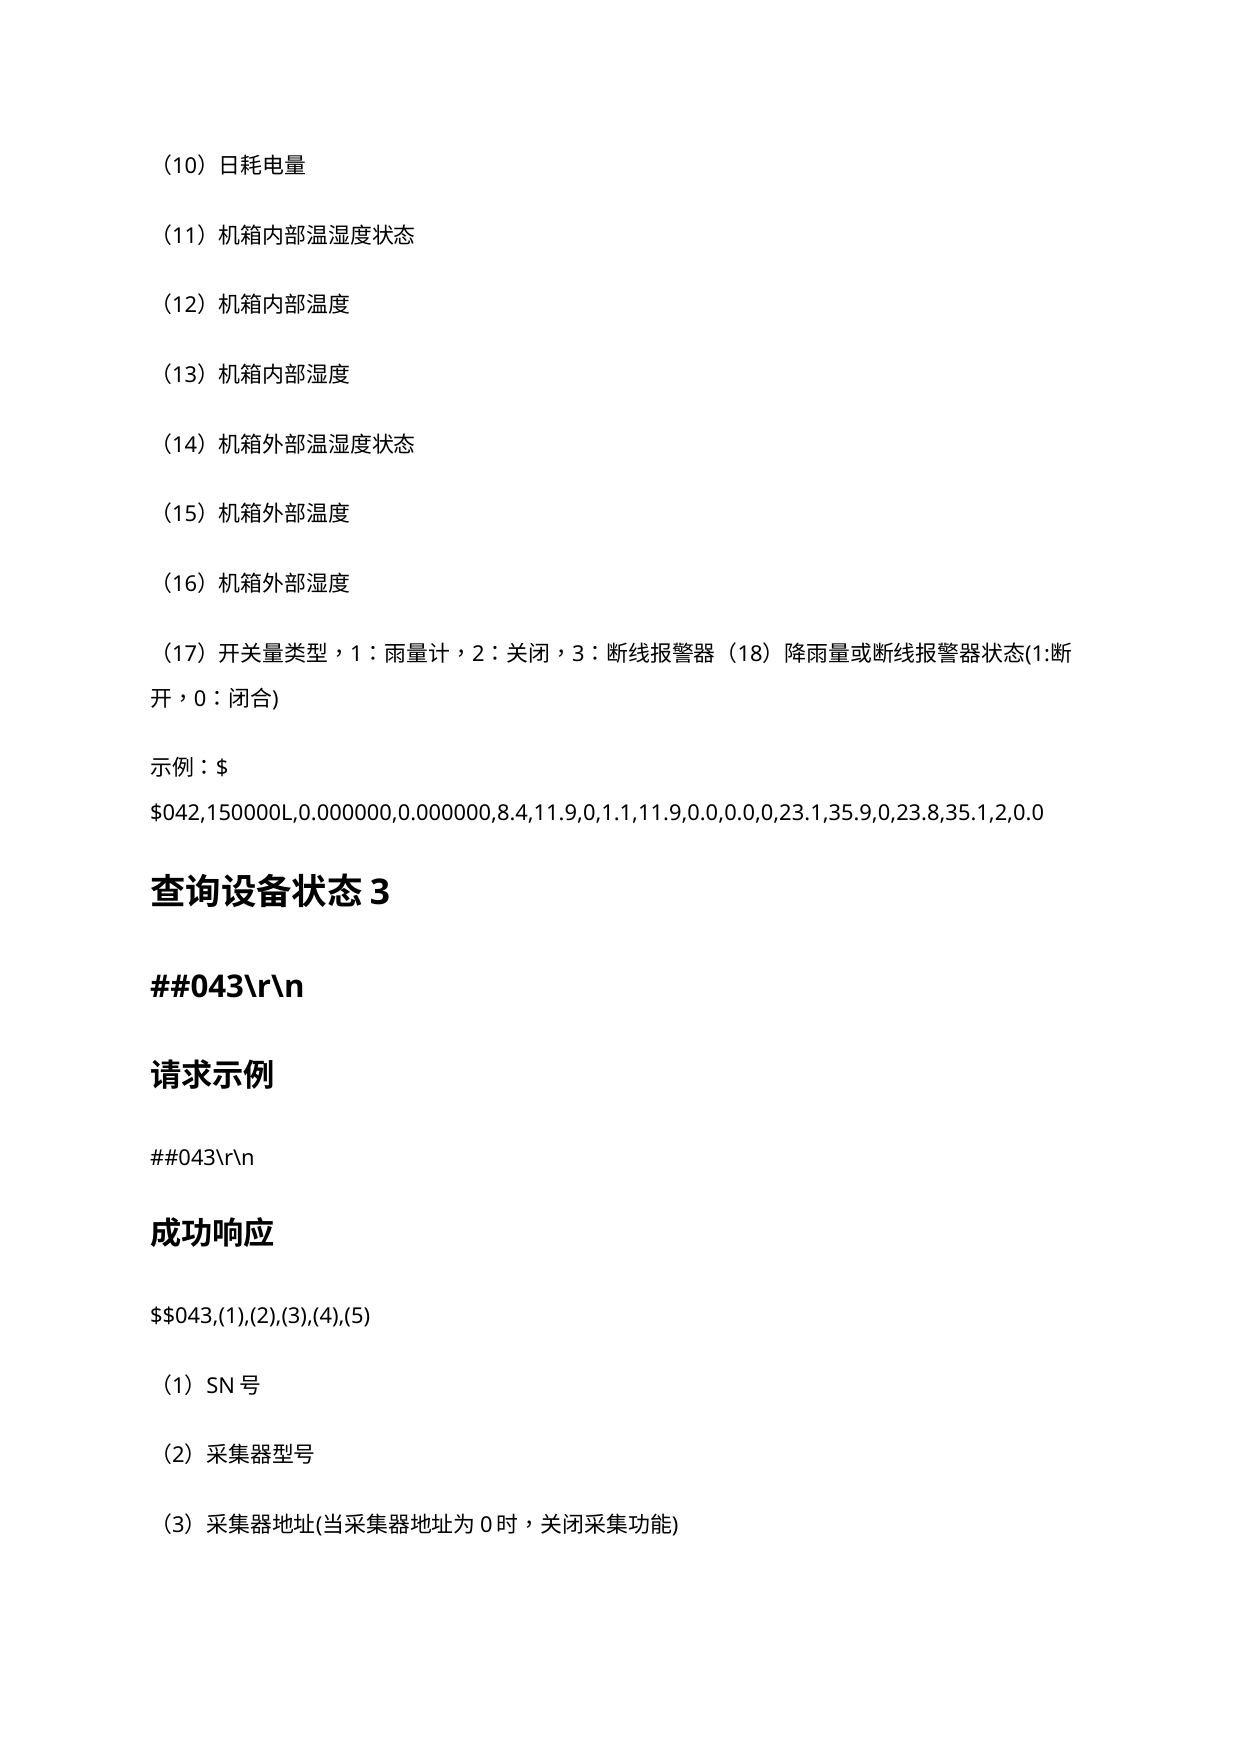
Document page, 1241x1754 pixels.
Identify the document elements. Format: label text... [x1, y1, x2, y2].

subtitle 请求示例 [150, 1053, 1090, 1095]
text （13）机箱内部湿度 [150, 359, 1090, 389]
text （3）采集器地址(当采集器地址为0时，关闭采集功能) [150, 1509, 1090, 1539]
text （12）机箱内部温度 [150, 289, 1090, 319]
text （15）机箱外部温度 [150, 498, 1090, 528]
subtitle 成功响应 [150, 1211, 1090, 1254]
text （2）采集器型号 [150, 1439, 1090, 1469]
subtitle ##043\r\n [150, 964, 1090, 1006]
text （10）日耗电量 [150, 150, 1090, 180]
text $$043,(1),(2),(3),(4),(5) [150, 1300, 1090, 1330]
text （1）SN号 [150, 1370, 1090, 1399]
text 示例：$$042,150000L,0.000000,0.000000,8.4,11.9,0,1.1,11.9,0.0,0.0,0,23.1,35.9,0,23.8,35.1,2,0.0 [150, 752, 1090, 827]
text （17）开关量类型，1：雨量计，2：关闭，3：断线报警器（18）降雨量或断线报警器状态(1:断开，0：闭合) [150, 638, 1090, 712]
text （11）机箱内部温湿度状态 [150, 220, 1090, 249]
subtitle 查询设备状态3 [150, 867, 1090, 915]
text （14）机箱外部温湿度状态 [150, 429, 1090, 458]
text （16）机箱外部湿度 [150, 568, 1090, 598]
text ##043\r\n [150, 1142, 1090, 1171]
